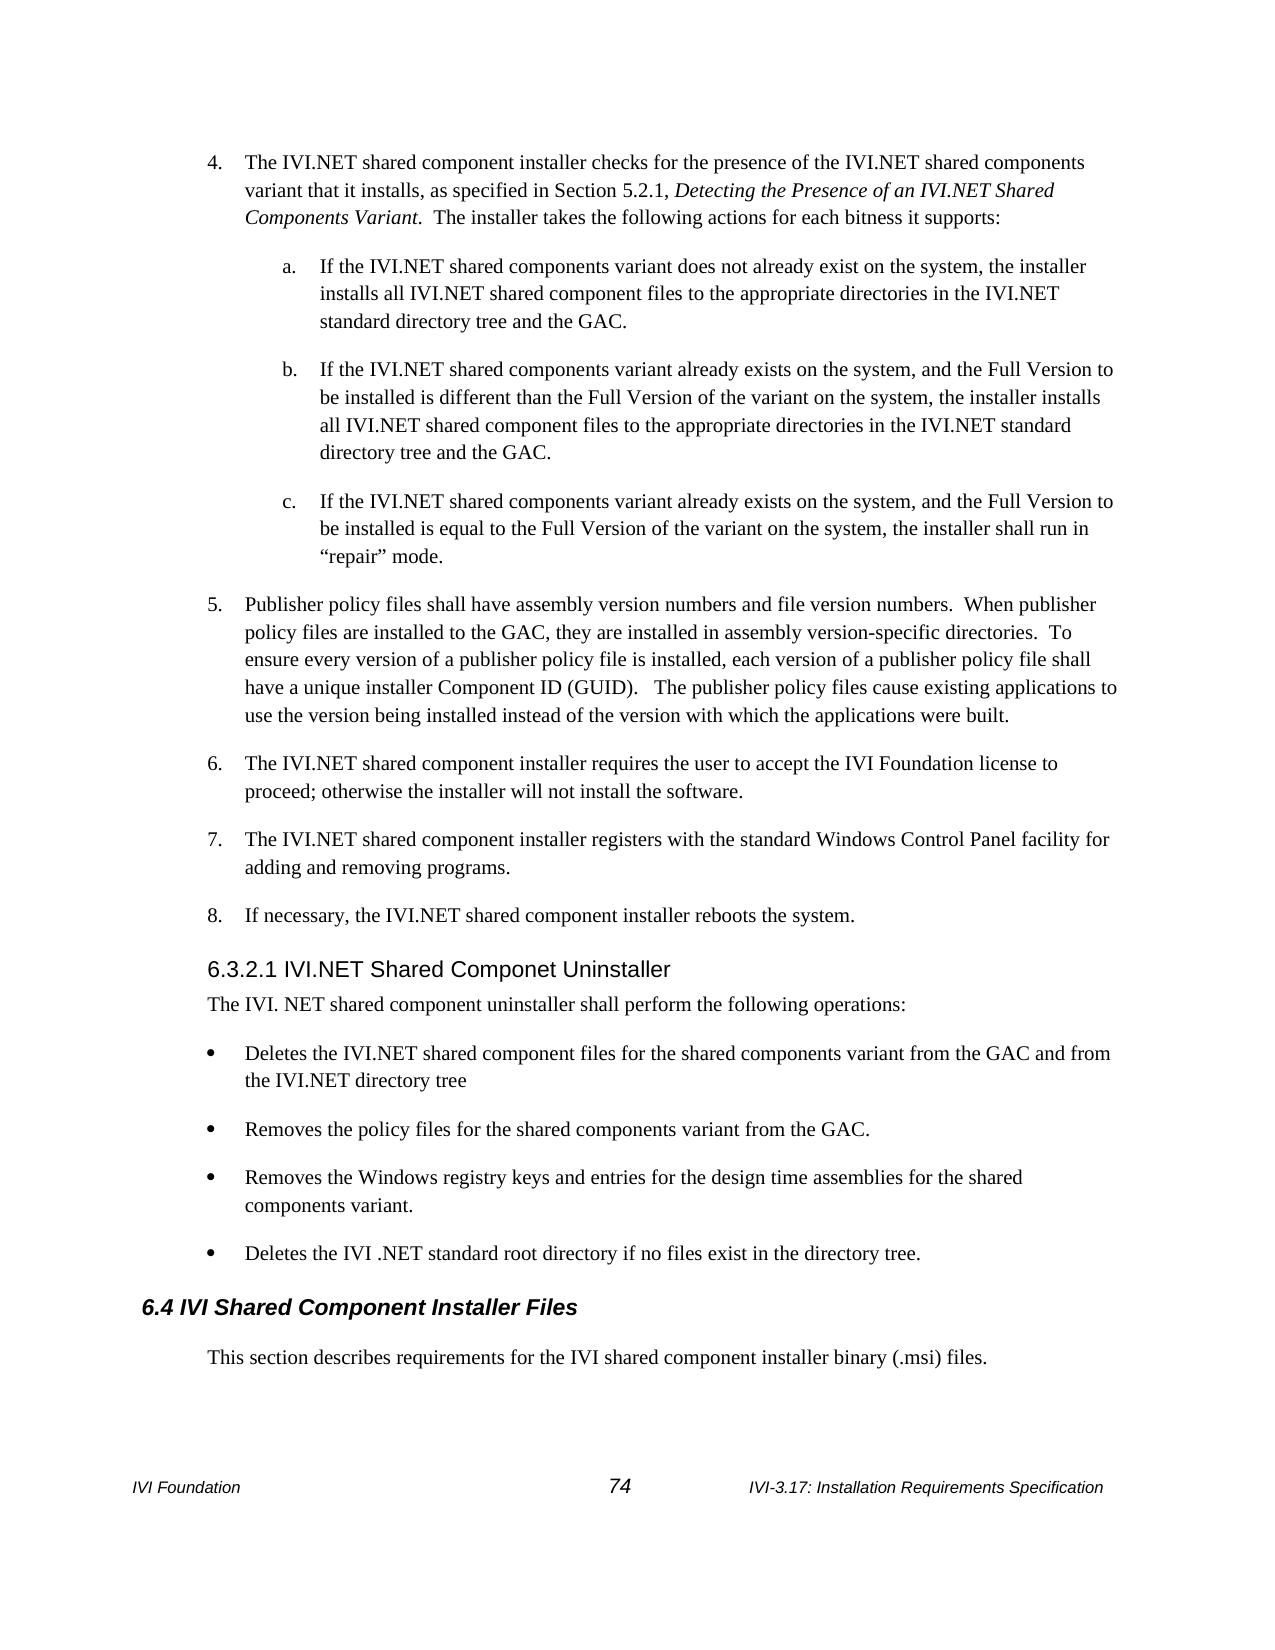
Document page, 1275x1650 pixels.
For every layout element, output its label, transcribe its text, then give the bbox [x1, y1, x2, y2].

list Removes the policy files for the shared components variant from the GAC. [207, 1117, 1125, 1141]
subtitle IVI Shared Component Installer Files [141, 1294, 1125, 1320]
list Deletes the IVI .NET standard root directory if no files exist in the directory tree. [207, 1241, 1125, 1265]
list Removes the Windows registry keys and entries for the design time assemblies for the shared components variant. [207, 1165, 1125, 1217]
subtitle IVI.NET Shared Componet Uninstaller [207, 956, 1125, 982]
list If the IVI.NET shared components variant does not already exist on the system, the installer installs all IVI.NET shared component files to the appropriate directories in the IVI.NET standard directory tree and the GAC. [282, 254, 1125, 333]
text The IVI. NET shared component uninstaller shall perform the following operations: [207, 992, 1125, 1016]
list The IVI.NET shared component installer requires the user to accept the IVI Foundation license to proceed; otherwise the installer will not install the software. [207, 751, 1125, 803]
list Deletes the IVI.NET shared component files for the shared components variant from the GAC and from the IVI.NET directory tree [207, 1041, 1125, 1092]
list If necessary, the IVI.NET shared component installer reboots the system. [207, 903, 1125, 927]
text This section describes requirements for the IVI shared component installer binary (.msi) files. [207, 1345, 1125, 1369]
list If the IVI.NET shared components variant already exists on the system, and the Full Version to be installed is different than the Full Version of the variant on the system, the installer installs all IVI.NET shared component files to the appropriate directories in the IVI.NET standard directory tree and the GAC. [282, 357, 1125, 464]
list Publisher policy files shall have assembly version numbers and file version numbers. When publisher policy files are installed to the GAC, they are installed in assembly version-specific directories. To ensure every version of a publisher policy file is installed, each version of a publisher policy file shall have a unique installer Component ID (GUID). The publisher policy files cause existing applications to use the version being installed instead of the version with which the applications were built. [207, 592, 1125, 727]
list The IVI.NET shared component installer registers with the standard Windows Control Panel facility for adding and removing programs. [207, 827, 1125, 879]
list If the IVI.NET shared components variant already exists on the system, and the Full Version to be installed is equal to the Full Version of the variant on the system, the installer shall run in “repair” mode. [282, 488, 1125, 568]
